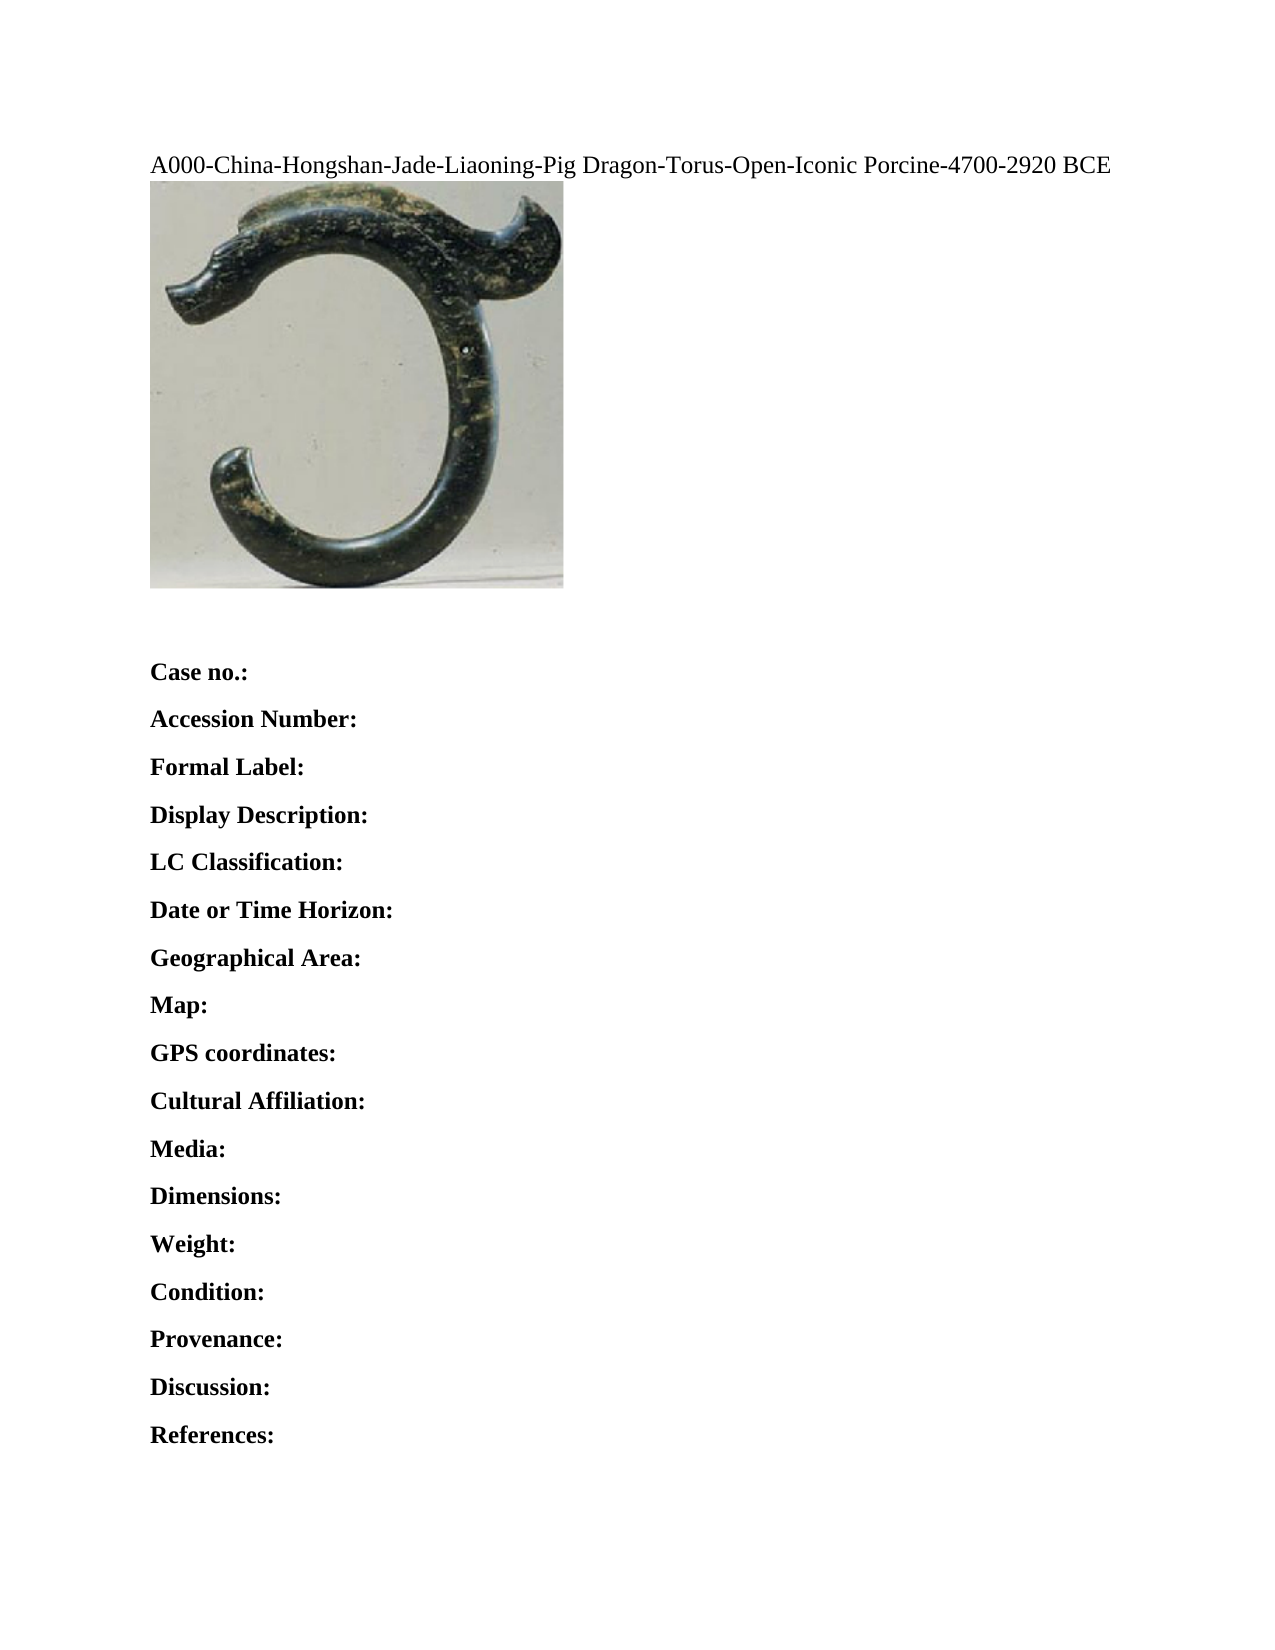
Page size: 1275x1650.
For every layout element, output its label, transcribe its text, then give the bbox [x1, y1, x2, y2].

text Condition: [150, 1277, 1125, 1306]
text Media: [150, 1134, 1125, 1162]
text Case no.: [150, 657, 1125, 685]
text LC Classification: [150, 847, 1125, 876]
text Formal Label: [150, 752, 1125, 781]
text GPS coordinates: [150, 1038, 1125, 1067]
text A000-China-Hongshan-Jade-Liaoning-Pig Dragon-Torus-Open-Iconic Porcine-4700-2920 BCE [150, 150, 1125, 179]
text Date or Time Horizon: [150, 895, 1125, 924]
text Map: [150, 991, 1125, 1019]
text Provenance: [150, 1324, 1125, 1353]
text Geographical Area: [150, 943, 1125, 972]
text Weight: [150, 1229, 1125, 1258]
picture [150, 181, 565, 590]
text Accession Number: [150, 704, 1125, 733]
text Display Description: [150, 800, 1125, 828]
text Dimensions: [150, 1181, 1125, 1210]
text References: [150, 1420, 1125, 1449]
text Discussion: [150, 1372, 1125, 1401]
text Cultural Affiliation: [150, 1086, 1125, 1115]
